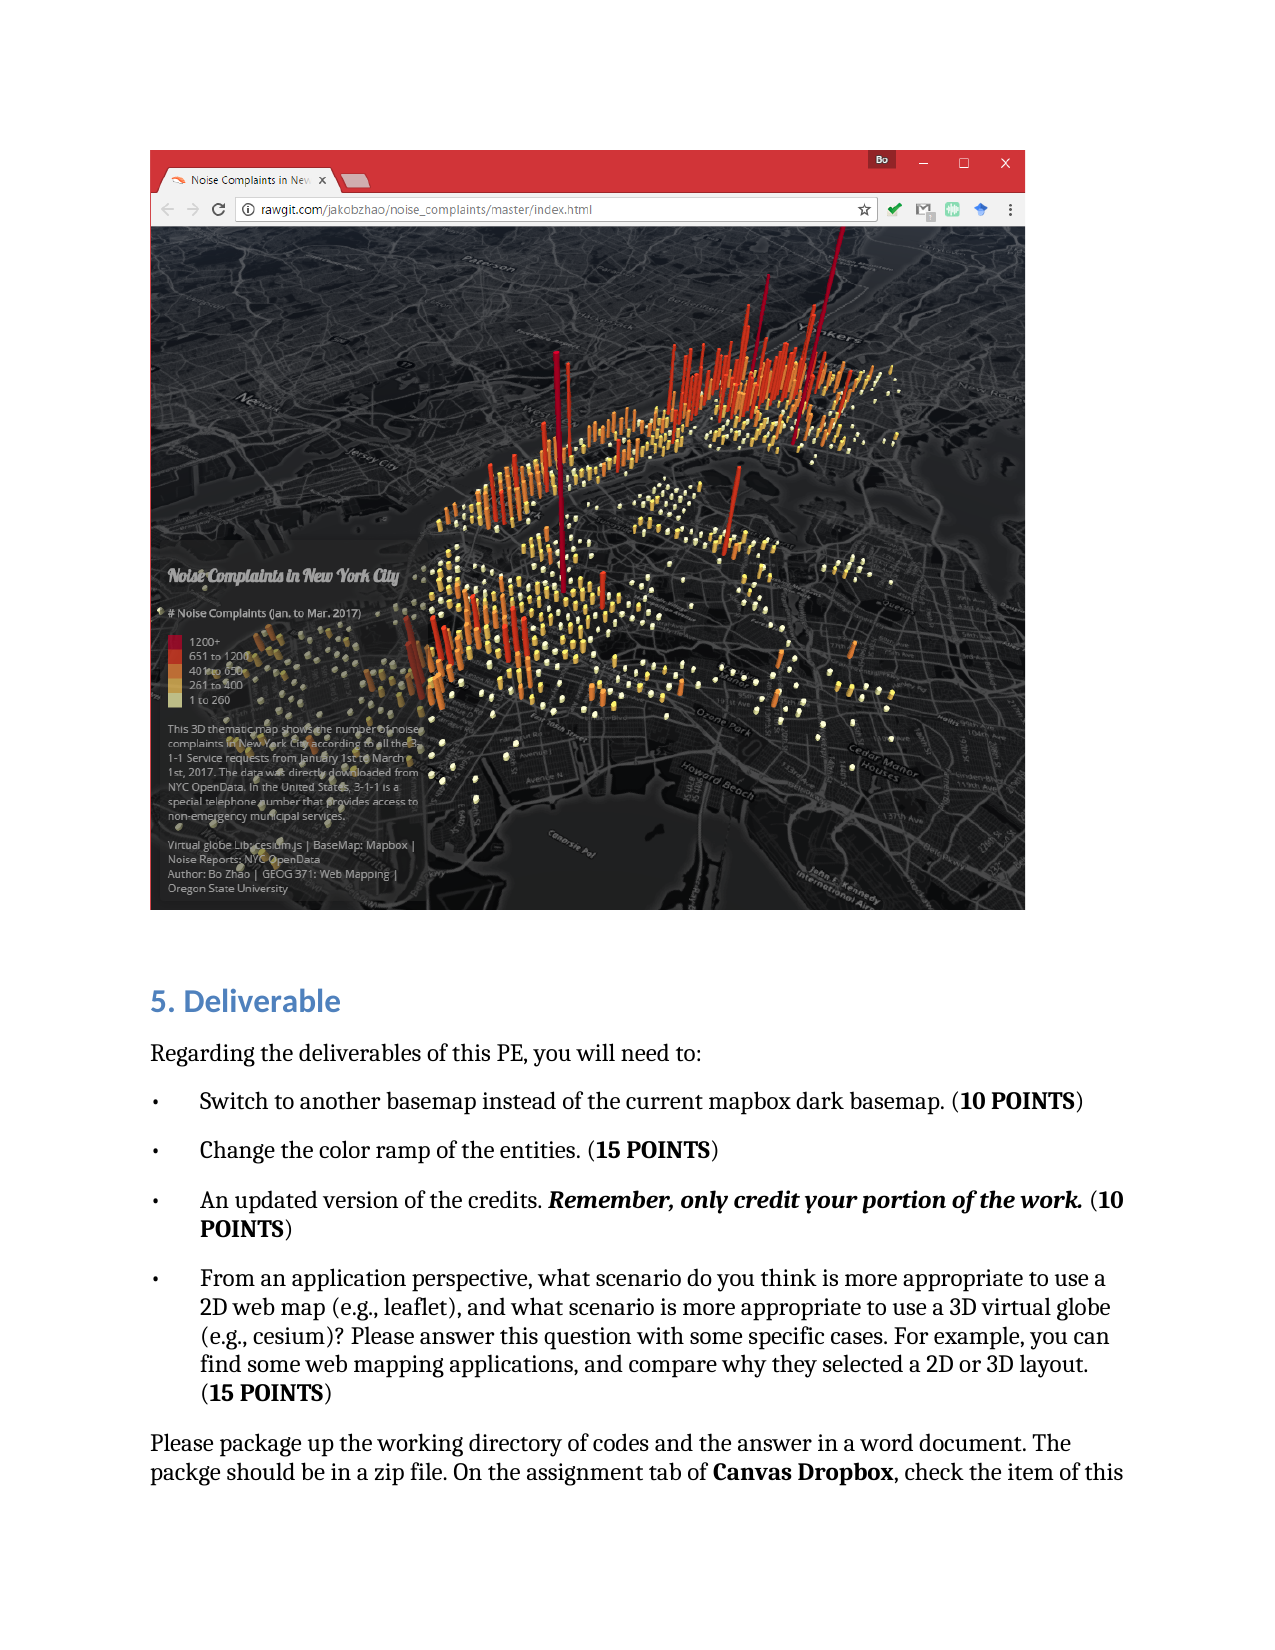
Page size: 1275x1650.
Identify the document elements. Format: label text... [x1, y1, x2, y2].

subtitle 5. Deliverable [150, 980, 1125, 1020]
list Switch to another basemap instead of the current mapbox dark basemap. (10 POINTS) [150, 1087, 1125, 1115]
text Regarding the deliverables of this PE, you will need to: [150, 1039, 1125, 1068]
list From an application perspective, what scenario do you think is more appropriate to use a 2D web map (e.g., leaflet), and what scenario is more appropriate to use a 3D virtual globe (e.g., cesium)? Please answer this question with some specific cases. For example, you can find some web mapping applications, and compare why they selected a 2D or 3D layout. (15 POINTS) [150, 1264, 1125, 1408]
list An updated version of the credits. Remember, only credit your portion of the work. (10 POINTS) [150, 1186, 1125, 1243]
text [150, 1429, 1125, 1486]
picture [150, 150, 1025, 910]
list Change the color ramp of the entities. (15 POINTS) [150, 1136, 1125, 1165]
